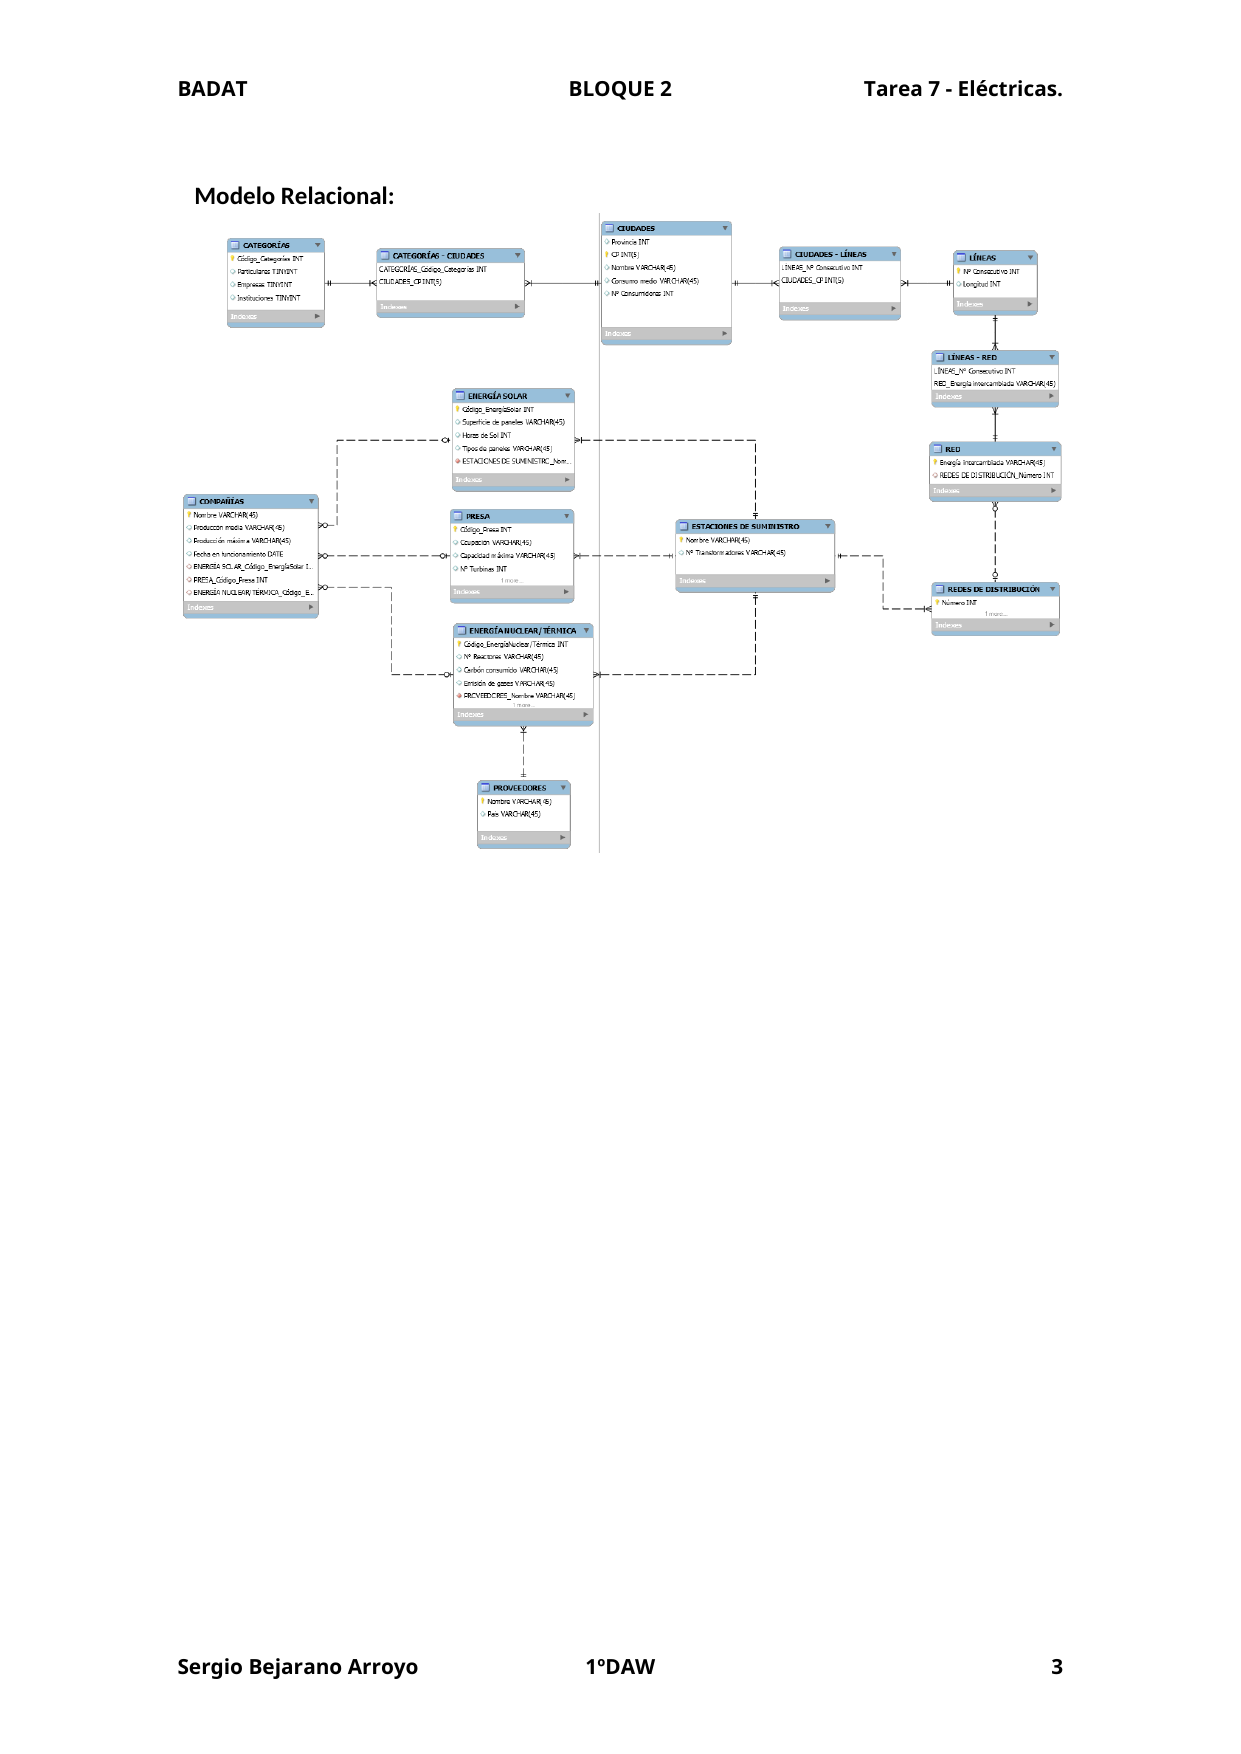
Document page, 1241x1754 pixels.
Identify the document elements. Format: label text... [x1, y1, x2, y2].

text Modelo Relacional: [177, 181, 1063, 211]
picture [177, 213, 1063, 853]
